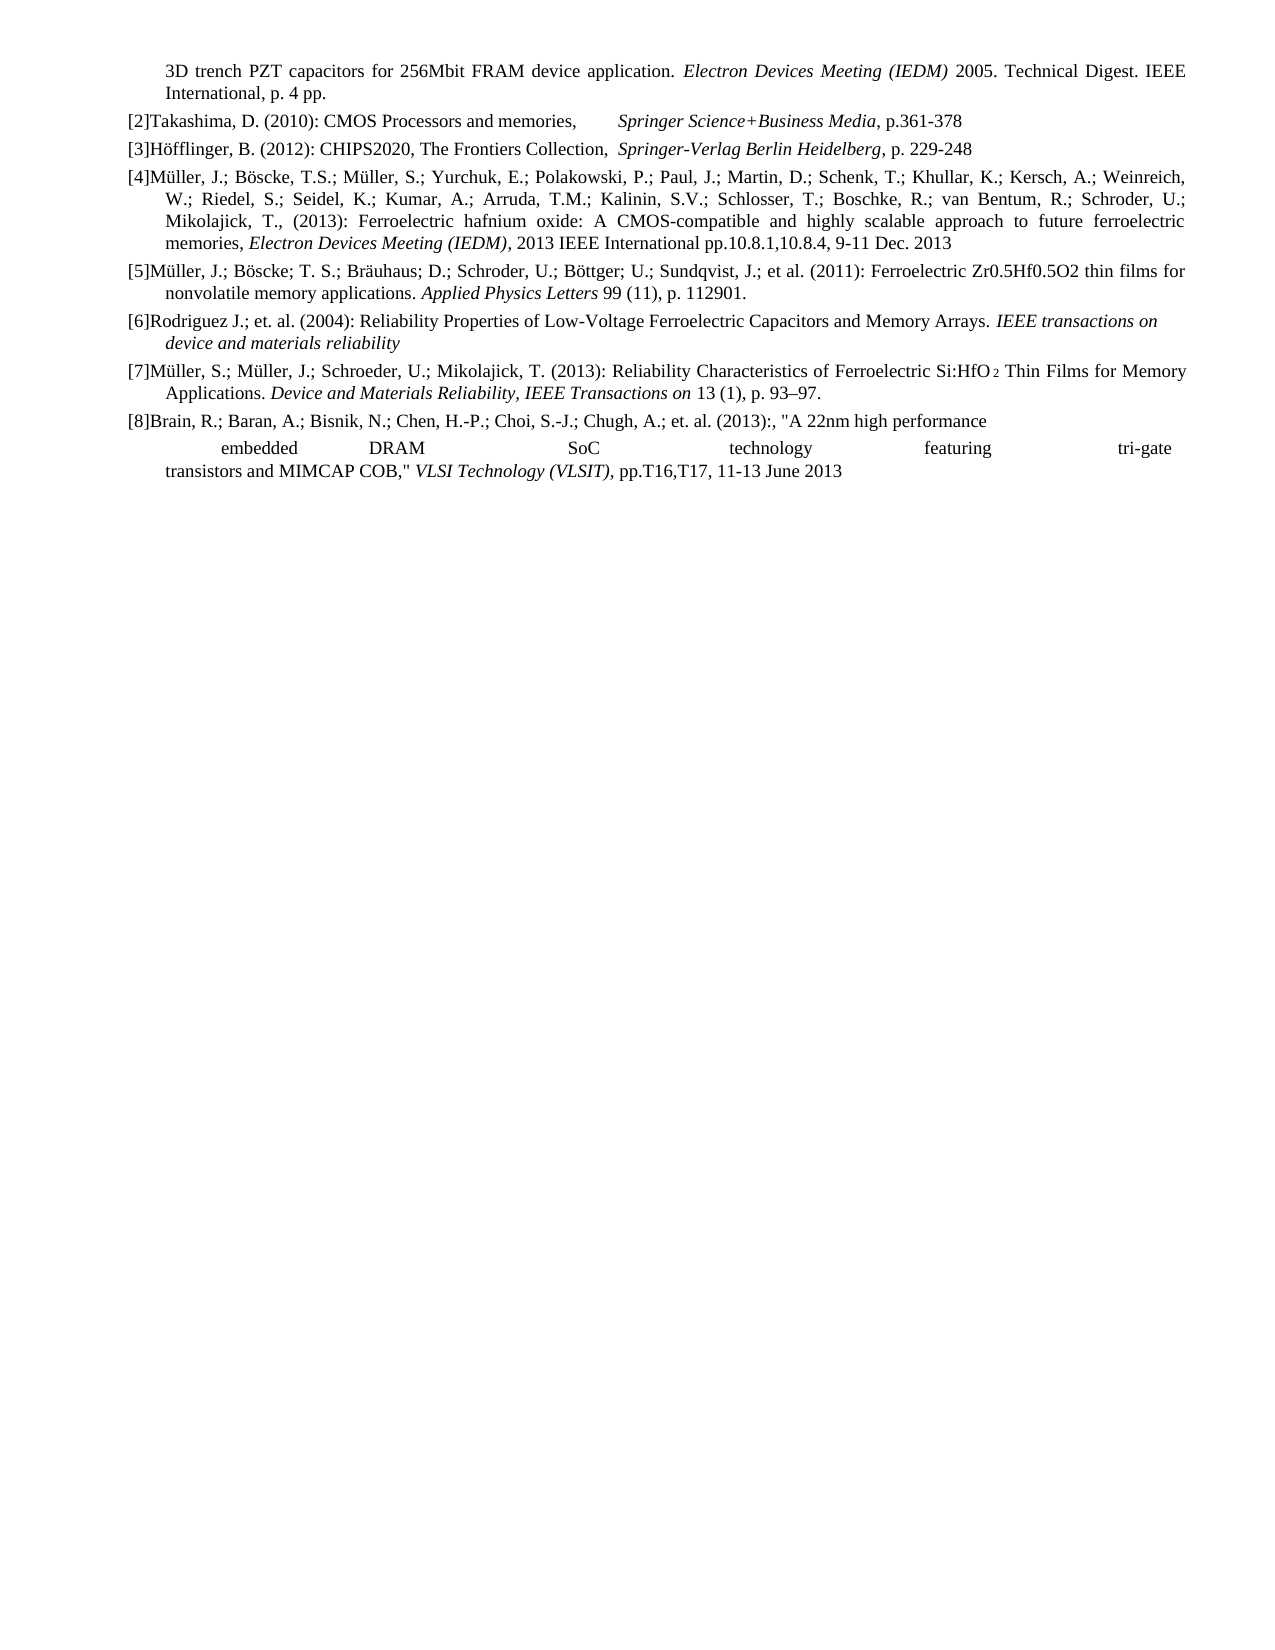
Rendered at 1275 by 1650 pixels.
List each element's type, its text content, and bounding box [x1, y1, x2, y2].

text [6]Rodriguez J.; et. al. (2004): Reliability Properties of Low-Voltage Ferroelectric Capacitors and Memory Arrays. IEEE transactions on device and materials reliability [128, 310, 1200, 353]
table_header embedded [116, 432, 303, 459]
table_header tri-gate [1051, 432, 1238, 459]
table_header DRAM [303, 432, 490, 459]
table_header featuring [864, 432, 1051, 459]
text [7]Müller, S.; Müller, J.; Schroeder, U.; Mikolajick, T. (2013): Reliability Characteristics of Ferroelectric Si:HfO2 Thin Films for Memory Applications. Device and Materials Reliability, IEEE Transactions on 13 (1), p. 93–97. [128, 360, 1187, 403]
text [2]Takashima, D. (2010): CMOS Processors and memories, Springer Science+Business Media, p.361-378 [128, 109, 1200, 131]
text [3]Höfflinger, B. (2012): CHIPS2020, The Frontiers Collection, Springer-Verlag Berlin Heidelberg, p. 229-248 [128, 138, 1200, 159]
table_header SoC [490, 432, 677, 459]
text [5]Müller, J.; Böscke; T. S.; Bräuhaus; D.; Schroder, U.; Böttger; U.; Sundqvist, J.; et al. (2011): Ferroelectric Zr0.5Hf0.5O2 thin films for nonvolatile memory applications. Applied Physics Letters 99 (11), p. 112901. [128, 259, 1187, 303]
text [8]Brain, R.; Baran, A.; Bisnik, N.; Chen, H.-P.; Choi, S.-J.; Chugh, A.; et. al. (2013):, "A 22nm high performance [128, 410, 1200, 431]
table_header technology [677, 432, 864, 459]
text [4]Müller, J.; Böscke, T.S.; Müller, S.; Yurchuk, E.; Polakowski, P.; Paul, J.; Martin, D.; Schenk, T.; Khullar, K.; Kersch, A.; Weinreich, W.; Riedel, S.; Seidel, K.; Kumar, A.; Arruda, T.M.; Kalinin, S.V.; Schlosser, T.; Boschke, R.; van Bentum, R.; Schroder, U.; Mikolajick, T., (2013): Ferroelectric hafnium oxide: A CMOS-compatible and highly scalable approach to future ferroelectric memories, Electron Devices Meeting (IEDM), 2013 IEEE International pp.10.8.1,10.8.4, 9-11 Dec. 2013 [128, 166, 1187, 253]
text transistors and MIMCAP COB," VLSI Technology (VLSIT), pp.T16,T17, 11-13 June 2013 [165, 460, 1185, 481]
text 3D trench PZT capacitors for 256Mbit FRAM device application. Electron Devices Meeting (IEDM) 2005. Technical Digest. IEEE International, p. 4 pp. [165, 59, 1187, 103]
